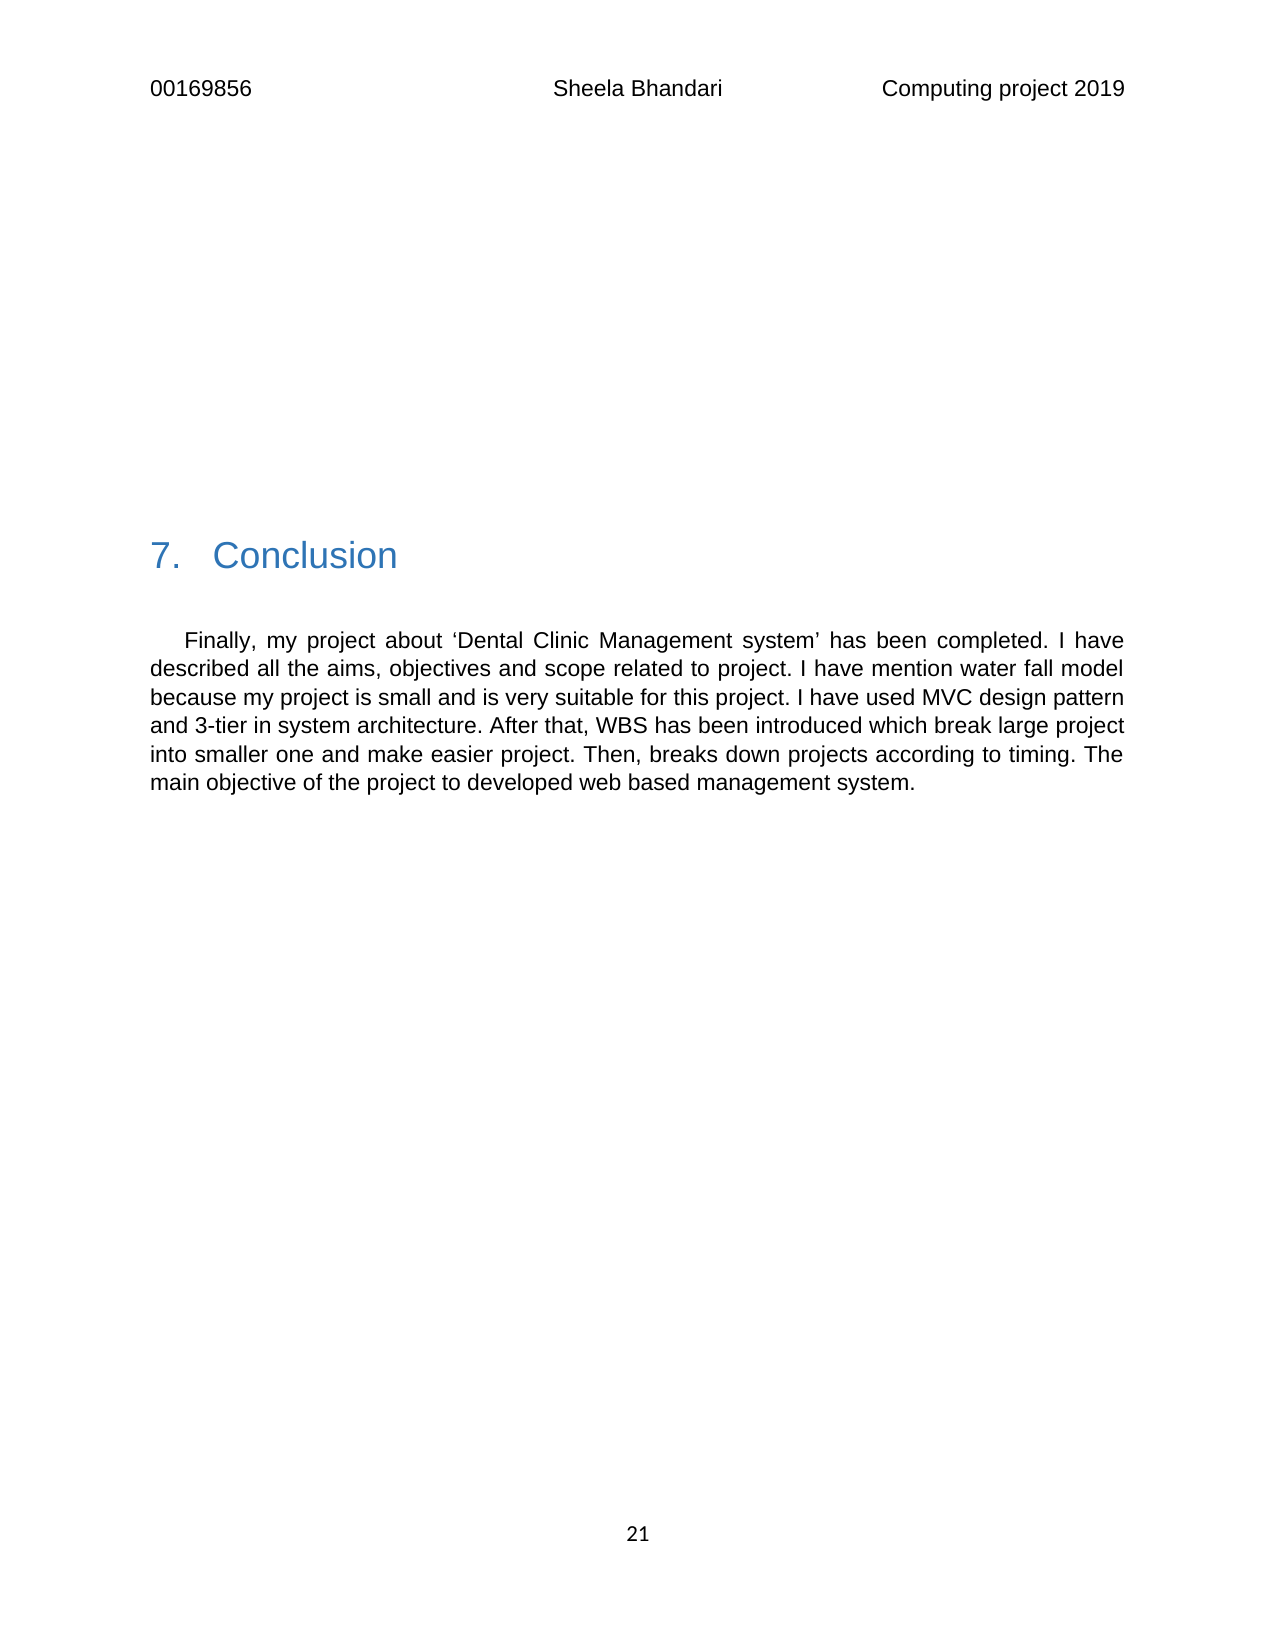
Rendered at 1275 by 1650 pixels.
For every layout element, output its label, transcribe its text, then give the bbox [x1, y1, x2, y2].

text Finally, my project about ‘Dental Clinic Management system’ has been completed. I have described all the aims, objectives and scope related to project. I have mention water fall model because my project is small and is very suitable for this project. I have used MVC design pattern and 3-tier in system architecture. After that, WBS has been introduced which break large project into smaller one and make easier project. Then, breaks down projects according to timing. The main objective of the project to developed web based management system. [150, 627, 1125, 795]
subtitle 7. Conclusion [150, 533, 1125, 576]
